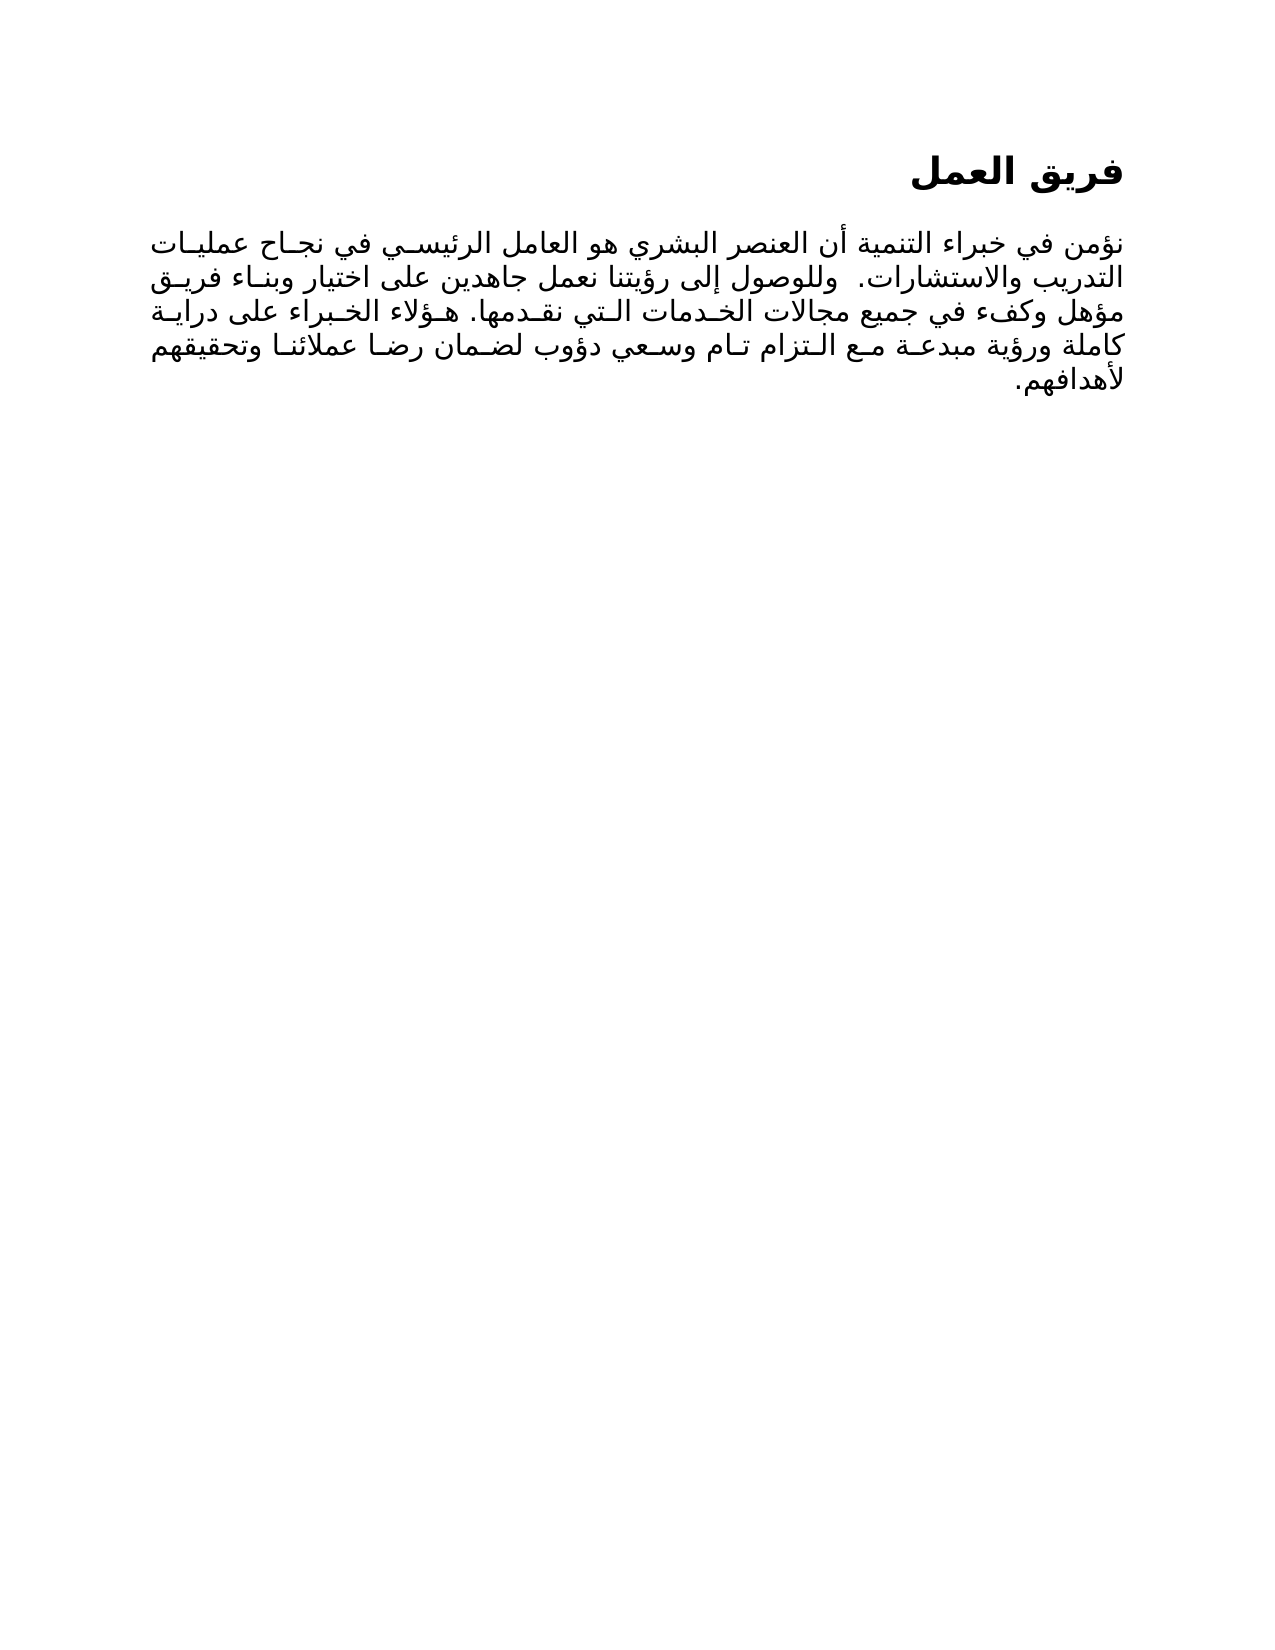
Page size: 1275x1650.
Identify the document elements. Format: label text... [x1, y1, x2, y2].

text فريق العمل [150, 150, 1125, 194]
text نؤمن في خبراء التنمية أن العنصر البشري هو العامل الرئيسي في نجاح عمليات التدريب والاستشارات. وللوصول إلى رؤيتنا نعمل جاهدين على اختيار وبناء فريق مؤهل وكفء في جميع مجالات الخدمات التي نقدمها. هؤلاء الخبراء على دراية كاملة ورؤية مبدعة مع التزام تام وسعي دؤوب لضمان رضا عملائنا وتحقيقهم لأهدافهم. [150, 226, 1125, 396]
